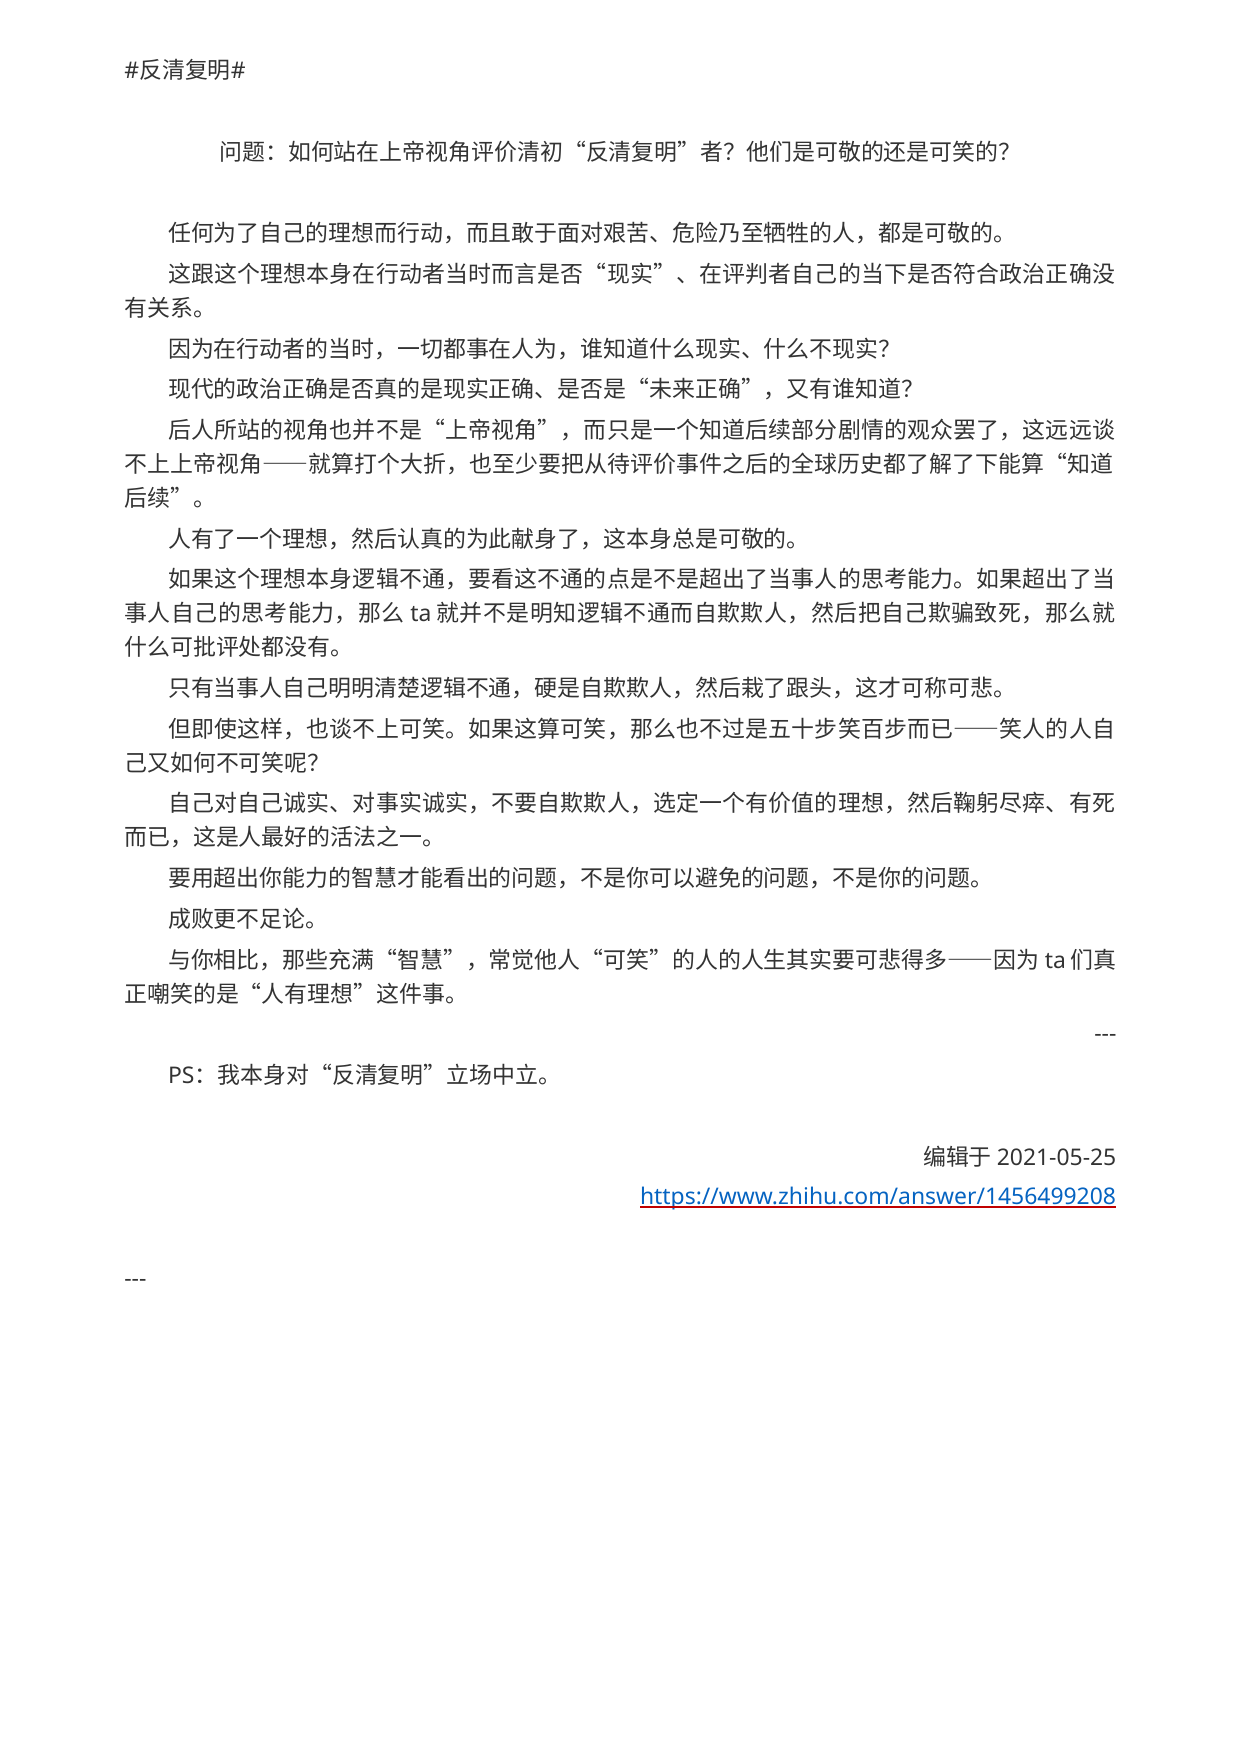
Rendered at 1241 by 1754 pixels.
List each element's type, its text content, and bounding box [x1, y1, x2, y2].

text 自己对自己诚实、对事实诚实，不要自欺欺人，选定一个有价值的理想，然后鞠躬尽瘁、有死而已，这是人最好的活法之一。 [124, 785, 1116, 853]
text 人有了一个理想，然后认真的为此献身了，这本身总是可敬的。 [124, 520, 1116, 554]
text 后人所站的视角也并不是“上帝视角”，而只是一个知道后续部分剧情的观众罢了，这远远谈不上上帝视角——就算打个大折，也至少要把从待评价事件之后的全球历史都了解了下能算“知道后续”。 [124, 412, 1116, 513]
text 只有当事人自己明明清楚逻辑不通，硬是自欺欺人，然后栽了跟头，这才可称可悲。 [124, 669, 1116, 703]
text 但即使这样，也谈不上可笑。如果这算可笑，那么也不过是五十步笑百步而已——笑人的人自己又如何不可笑呢？ [124, 710, 1116, 778]
text --- [124, 1016, 1116, 1050]
text 这跟这个理想本身在行动者当时而言是否“现实”、在评判者自己的当下是否符合政治正确没有关系。 [124, 255, 1116, 323]
text 现代的政治正确是否真的是现实正确、是否是“未来正确”，又有谁知道？ [124, 371, 1116, 405]
text 与你相比，那些充满“智慧”，常觉他人“可笑”的人的人生其实要可悲得多——因为ta们真正嘲笑的是“人有理想”这件事。 [124, 941, 1116, 1009]
text https://www.zhihu.com/answer/1456499208 [124, 1179, 1116, 1213]
text 任何为了自己的理想而行动，而且敢于面对艰苦、危险乃至牺牲的人，都是可敬的。 [124, 215, 1116, 249]
text --- [124, 1260, 1116, 1294]
text 因为在行动者的当时，一切都事在人为，谁知道什么现实、什么不现实？ [124, 330, 1116, 364]
text PS：我本身对“反清复明”立场中立。 [124, 1057, 1116, 1091]
text 问题：如何站在上帝视角评价清初“反清复明”者？他们是可敬的还是可笑的？ [124, 133, 1116, 167]
text 要用超出你能力的智慧才能看出的问题，不是你可以避免的问题，不是你的问题。 [124, 860, 1116, 894]
text 成败更不足论。 [124, 900, 1116, 934]
text 如果这个理想本身逻辑不通，要看这不通的点是不是超出了当事人的思考能力。如果超出了当事人自己的思考能力，那么ta就并不是明知逻辑不通而自欺欺人，然后把自己欺骗致死，那么就什么可批评处都没有。 [124, 561, 1116, 663]
text #反清复明# [124, 52, 1116, 86]
text 编辑于 2021-05-25 [124, 1138, 1116, 1172]
